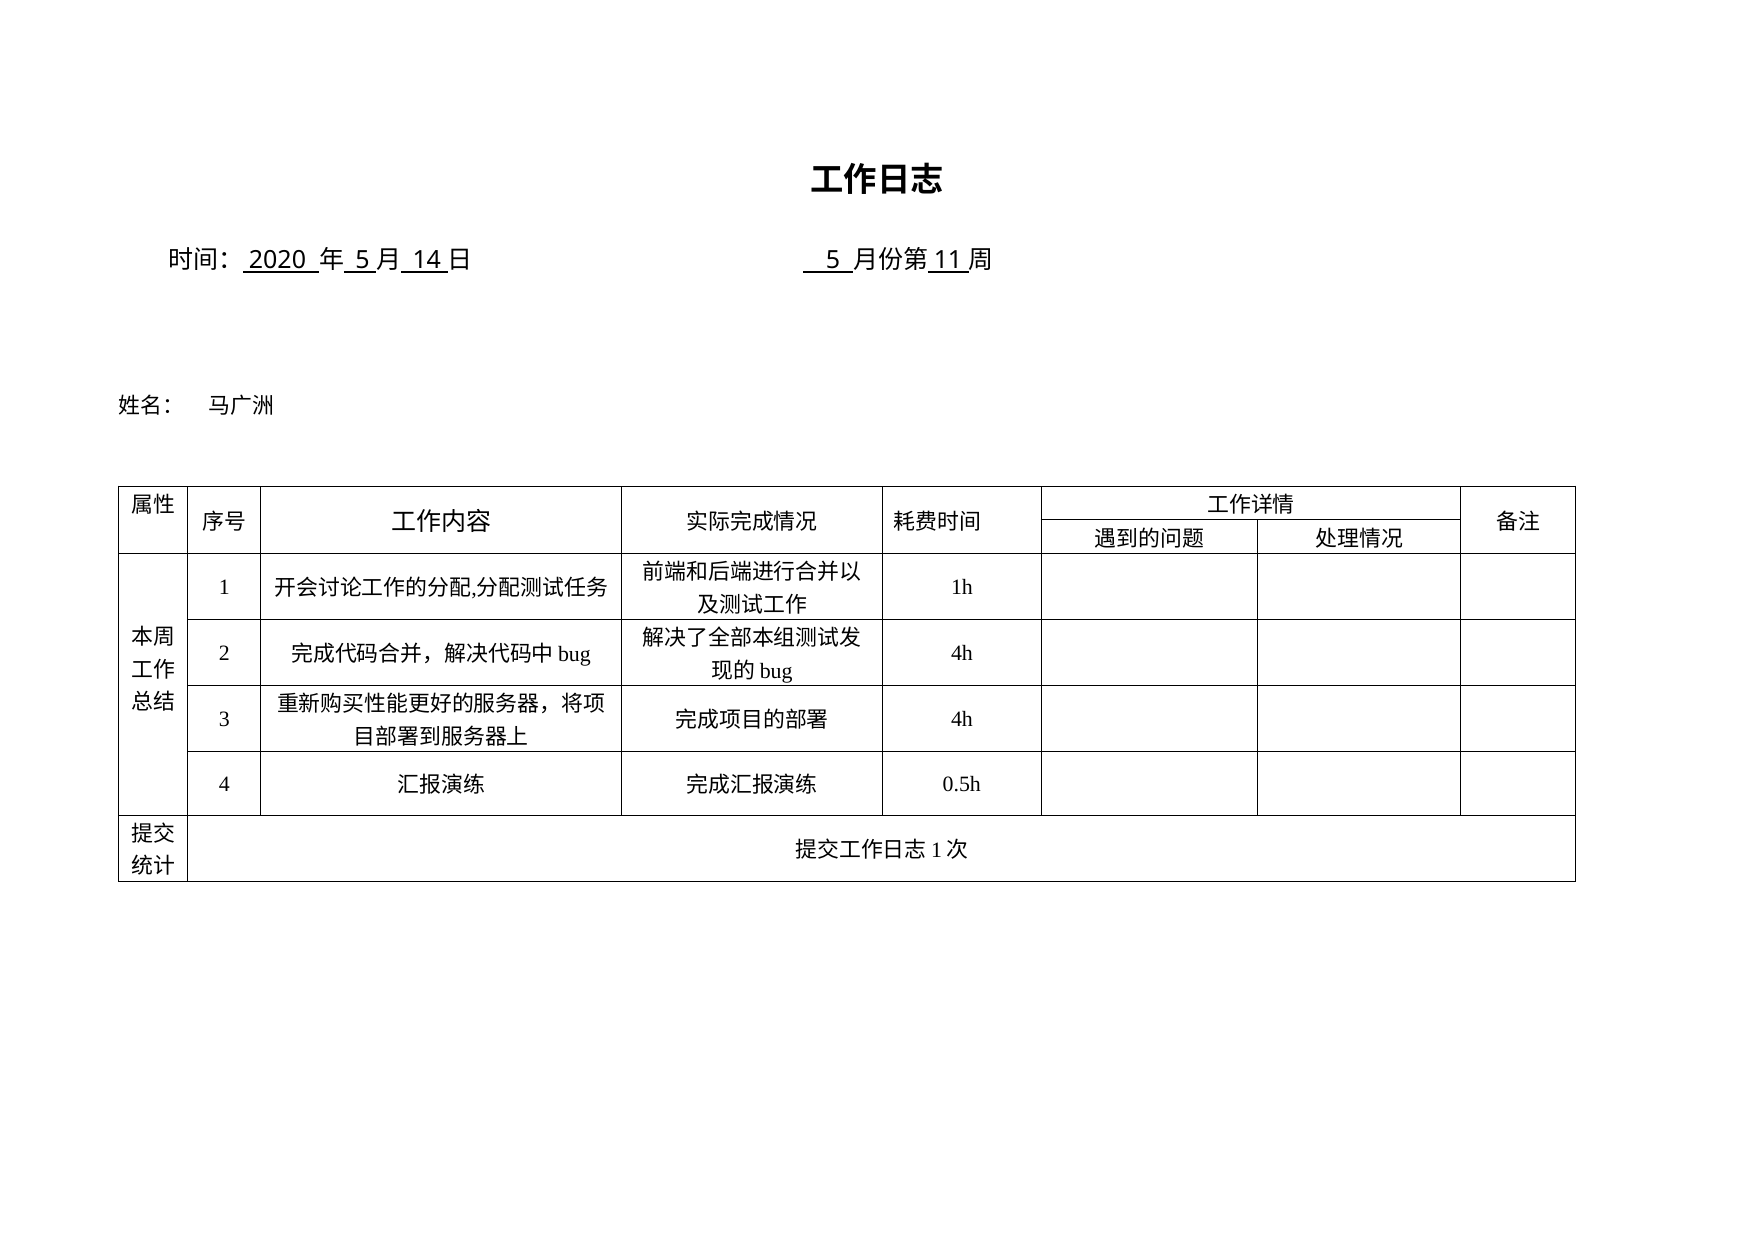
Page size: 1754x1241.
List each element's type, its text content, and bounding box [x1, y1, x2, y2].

table_cell 遇到的问题 [1042, 520, 1257, 553]
table_cell 1 [188, 554, 260, 619]
table_cell [1461, 620, 1575, 685]
table_cell [1042, 686, 1257, 751]
table_cell 重新购买性能更好的服务器，将项目部署到服务器上 [261, 686, 621, 751]
table_cell 本周工作总结 [119, 554, 187, 814]
table_cell [1461, 752, 1575, 814]
table_cell [1042, 620, 1257, 685]
table_cell [1258, 686, 1460, 751]
table_cell 开会讨论工作的分配,分配测试任务 [261, 554, 621, 619]
table_cell [1042, 752, 1257, 814]
table_cell 提交统计 [119, 816, 187, 881]
table_cell 前端和后端进行合并以及测试工作 [622, 554, 882, 619]
table_cell 2 [188, 620, 260, 685]
table_cell [1461, 554, 1575, 619]
text 时间： 2020 年 5 月 14 日 5 月份第 11 周 [118, 226, 1636, 291]
table_cell [1258, 752, 1460, 814]
table_cell 处理情况 [1258, 520, 1460, 553]
table_header 序号 [188, 487, 260, 553]
table_cell 完成项目的部署 [622, 686, 882, 751]
table_cell 1h [883, 554, 1041, 619]
text 姓名： 马广洲 [118, 388, 1636, 421]
table_header 耗费时间 [883, 487, 1041, 553]
table_cell 4 [188, 752, 260, 814]
text 工作日志 [118, 144, 1636, 209]
table_cell 完成代码合并，解决代码中bug [261, 620, 621, 685]
table_cell 4h [883, 620, 1041, 685]
table_cell 提交工作日志1次 [188, 816, 1575, 881]
table_cell 完成汇报演练 [622, 752, 882, 814]
table_header 实际完成情况 [622, 487, 882, 553]
table_cell [1042, 554, 1257, 619]
table_header 属性 [119, 487, 187, 553]
table_header 备注 [1461, 487, 1575, 553]
table_header 工作内容 [261, 487, 621, 553]
table_header 工作详情 [1042, 487, 1460, 519]
table_cell 4h [883, 686, 1041, 751]
table_cell 0.5h [883, 752, 1041, 814]
table_cell [1258, 620, 1460, 685]
table_cell [1461, 686, 1575, 751]
table_cell 解决了全部本组测试发现的bug [622, 620, 882, 685]
table_cell [1258, 554, 1460, 619]
table_cell 3 [188, 686, 260, 751]
table_cell 汇报演练 [261, 752, 621, 814]
